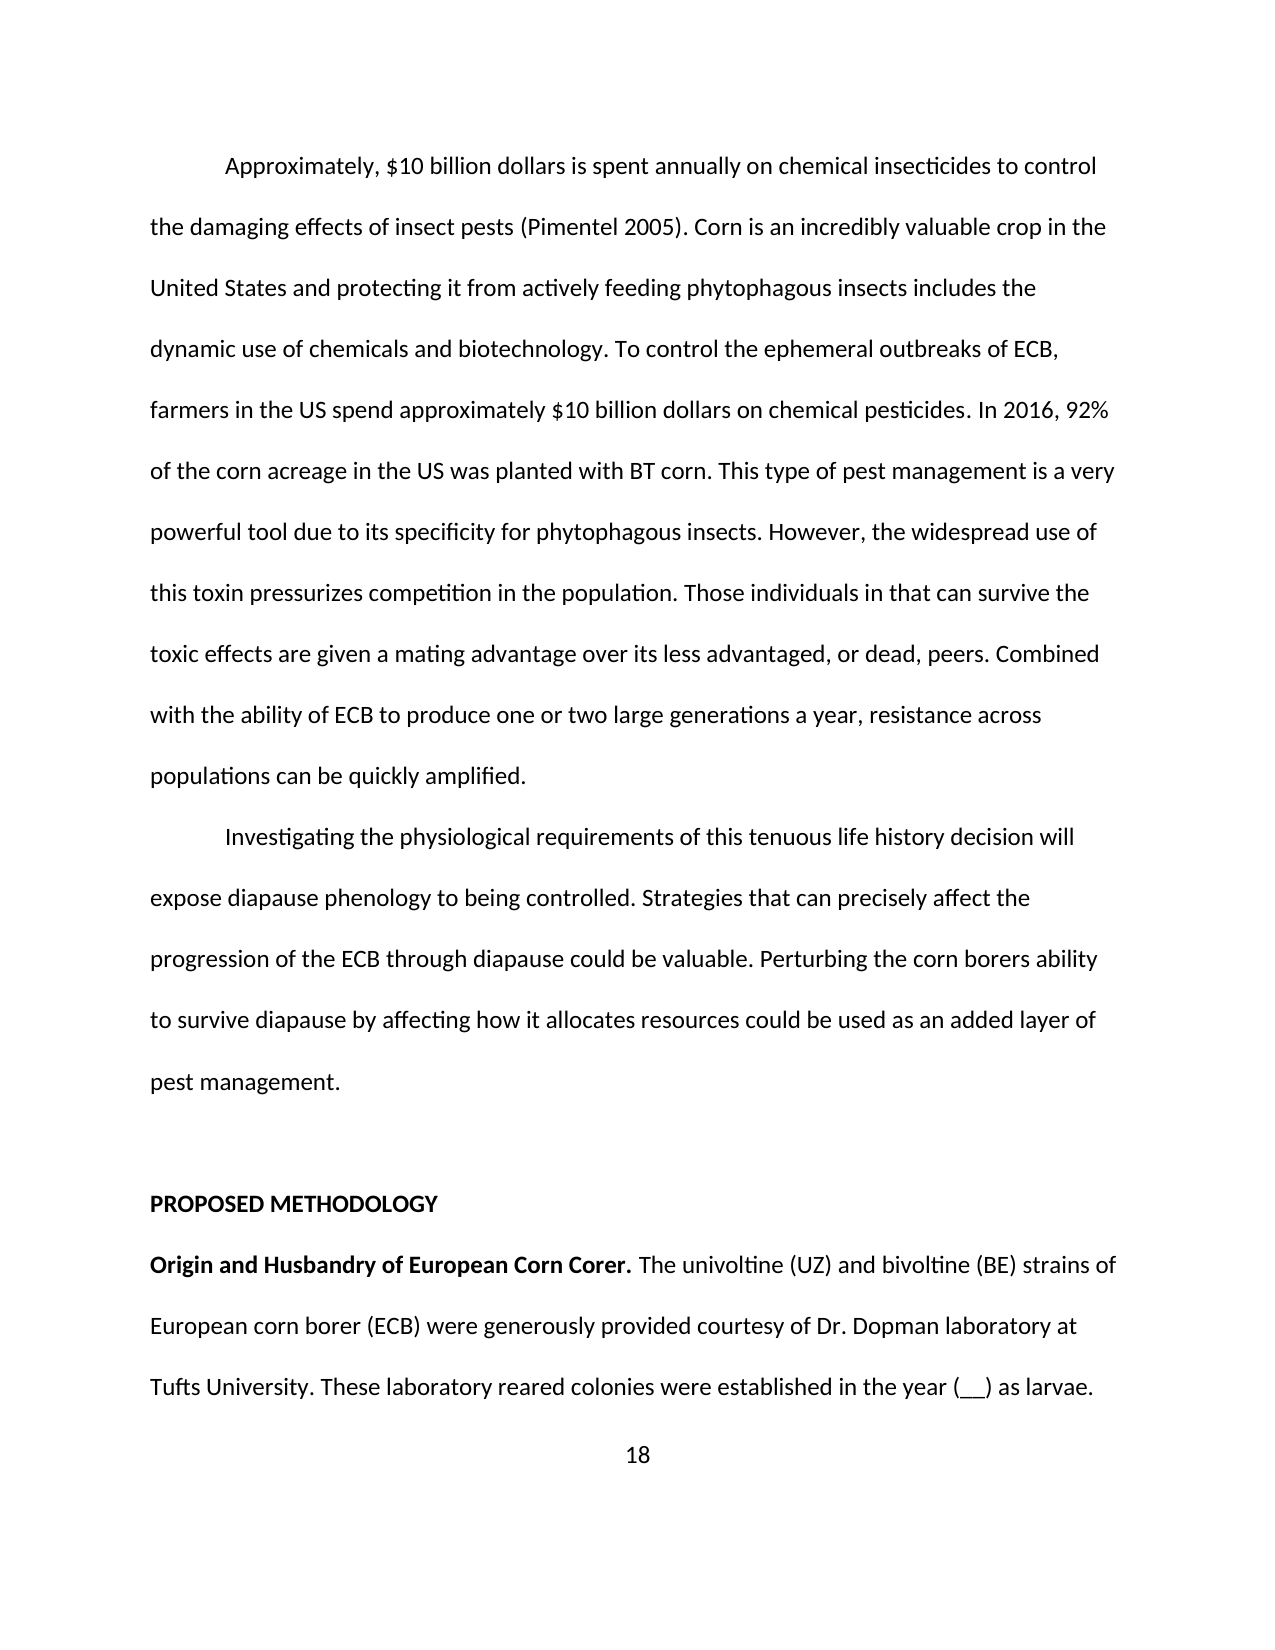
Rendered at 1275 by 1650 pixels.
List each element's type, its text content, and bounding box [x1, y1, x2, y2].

text Approximately, $10 billion dollars is spent annually on chemical insecticides to control the damaging effects of insect pests (Pimentel 2005). Corn is an incredibly valuable crop in the United States and protecting it from actively feeding phytophagous insects includes the dynamic use of chemicals and biotechnology. To control the ephemeral outbreaks of ECB, farmers in the US spend approximately $10 billion dollars on chemical pesticides. In 2016, 92% of the corn acreage in the US was planted with BT corn. This type of pest management is a very powerful tool due to its specificity for phytophagous insects. However, the widespread use of this toxin pressurizes competition in the population. Those individuals in that can survive the toxic effects are given a mating advantage over its less advantaged, or dead, peers. Combined with the ability of ECB to produce one or two large generations a year, resistance across populations can be quickly amplified. [150, 150, 1125, 791]
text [150, 1249, 1125, 1401]
text Investigating the physiological requirements of this tenuous life history decision will expose diapause phenology to being controlled. Strategies that can precisely affect the progression of the ECB through diapause could be valuable. Perturbing the corn borers ability to survive diapause by affecting how it allocates resources could be used as an added layer of pest management. [150, 821, 1125, 1096]
text PROPOSED METHODOLOGY [150, 1188, 1125, 1218]
